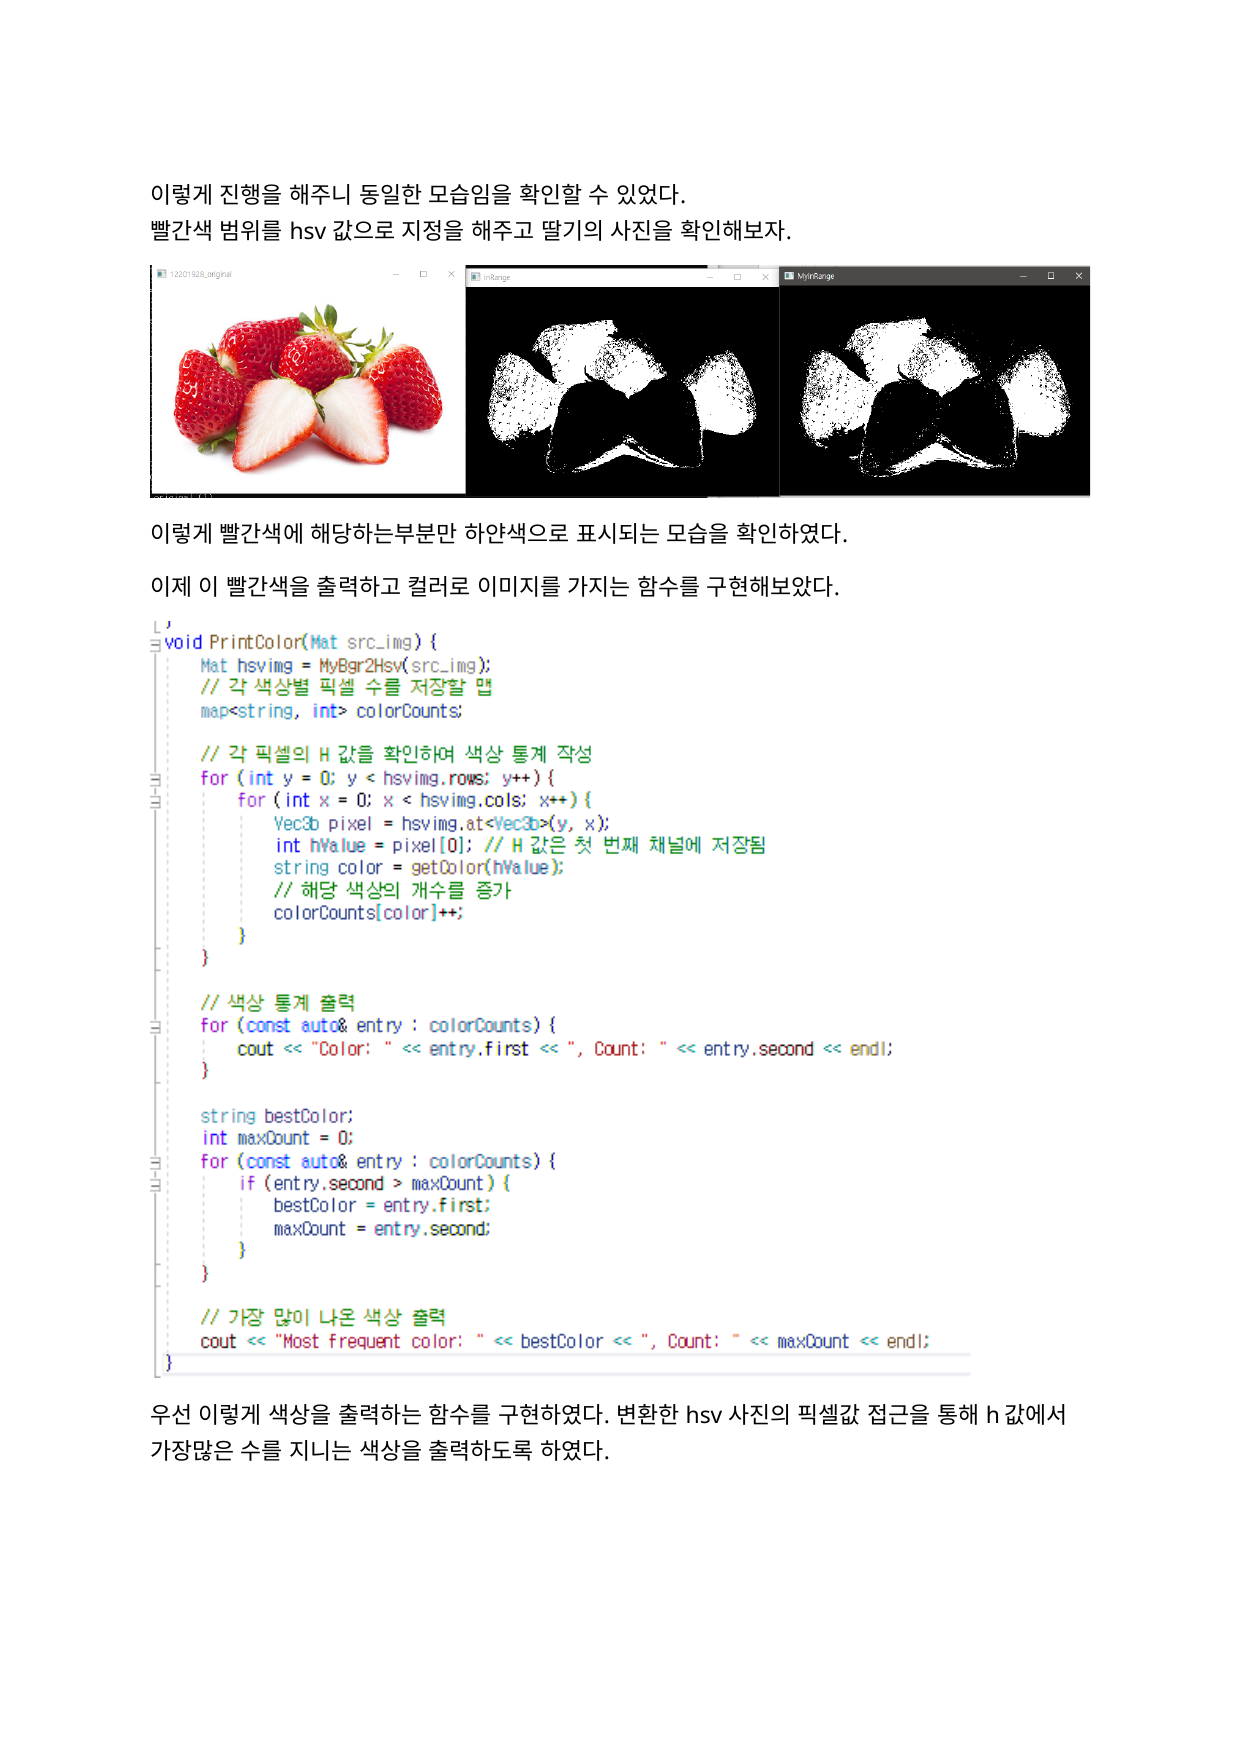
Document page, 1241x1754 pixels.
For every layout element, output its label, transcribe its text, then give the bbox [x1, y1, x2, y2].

text 우선 이렇게 색상을 출력하는 함수를 구현하였다. 변환한 hsv 사진의 픽셀값 접근을 통해 h값에서 가장많은 수를 지니는 색상을 출력하도록 하였다. [150, 1397, 1090, 1466]
text 이렇게 빨간색에 해당하는부분만 하얀색으로 표시되는 모습을 확인하였다. [150, 516, 1090, 550]
text 이렇게 진행을 해주니 동일한 모습임을 확인할 수 있었다. 빨간색 범위를 hsv 값으로 지정을 해주고 딸기의 사진을 확인해보자. [150, 177, 1090, 246]
text 이제 이 빨간색을 출력하고 컬러로 이미지를 가지는 함수를 구현해보았다. [150, 569, 1090, 602]
picture [150, 265, 1091, 498]
picture [150, 621, 971, 1378]
